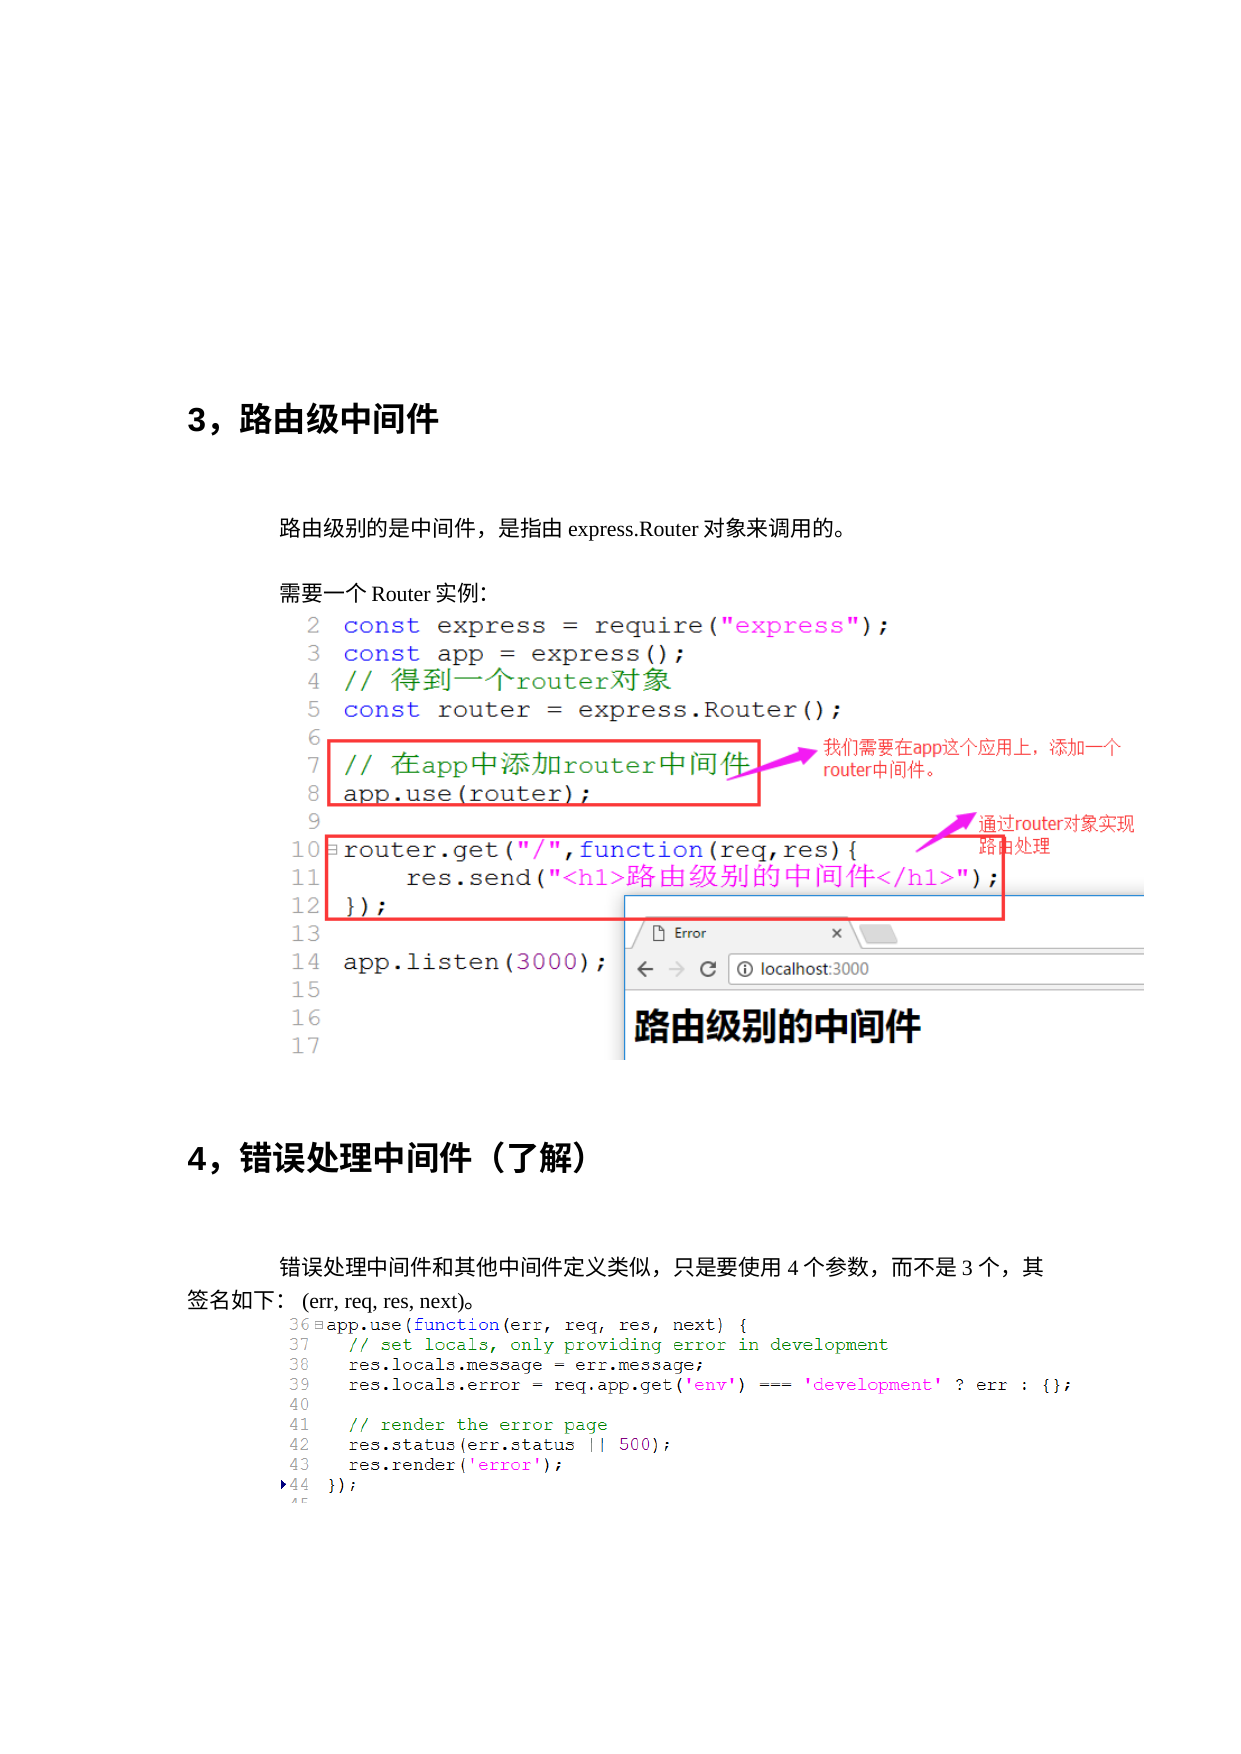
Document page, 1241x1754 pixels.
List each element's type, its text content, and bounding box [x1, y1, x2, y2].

picture [279, 608, 1144, 1060]
text 需要一个Router实例： [187, 576, 1053, 608]
text 路由级别的是中间件，是指由express.Router对象来调用的。 [187, 511, 1053, 543]
text 错误处理中间件和其他中间件定义类似，只是要使用 4 个参数，而不是 3 个，其签名如下： (err, req, res, next)。 [187, 1250, 1053, 1315]
subtitle 3，路由级中间件 [187, 384, 1053, 449]
subtitle 4，错误处理中间件（了解） [187, 1123, 1053, 1188]
picture [279, 1314, 1144, 1503]
